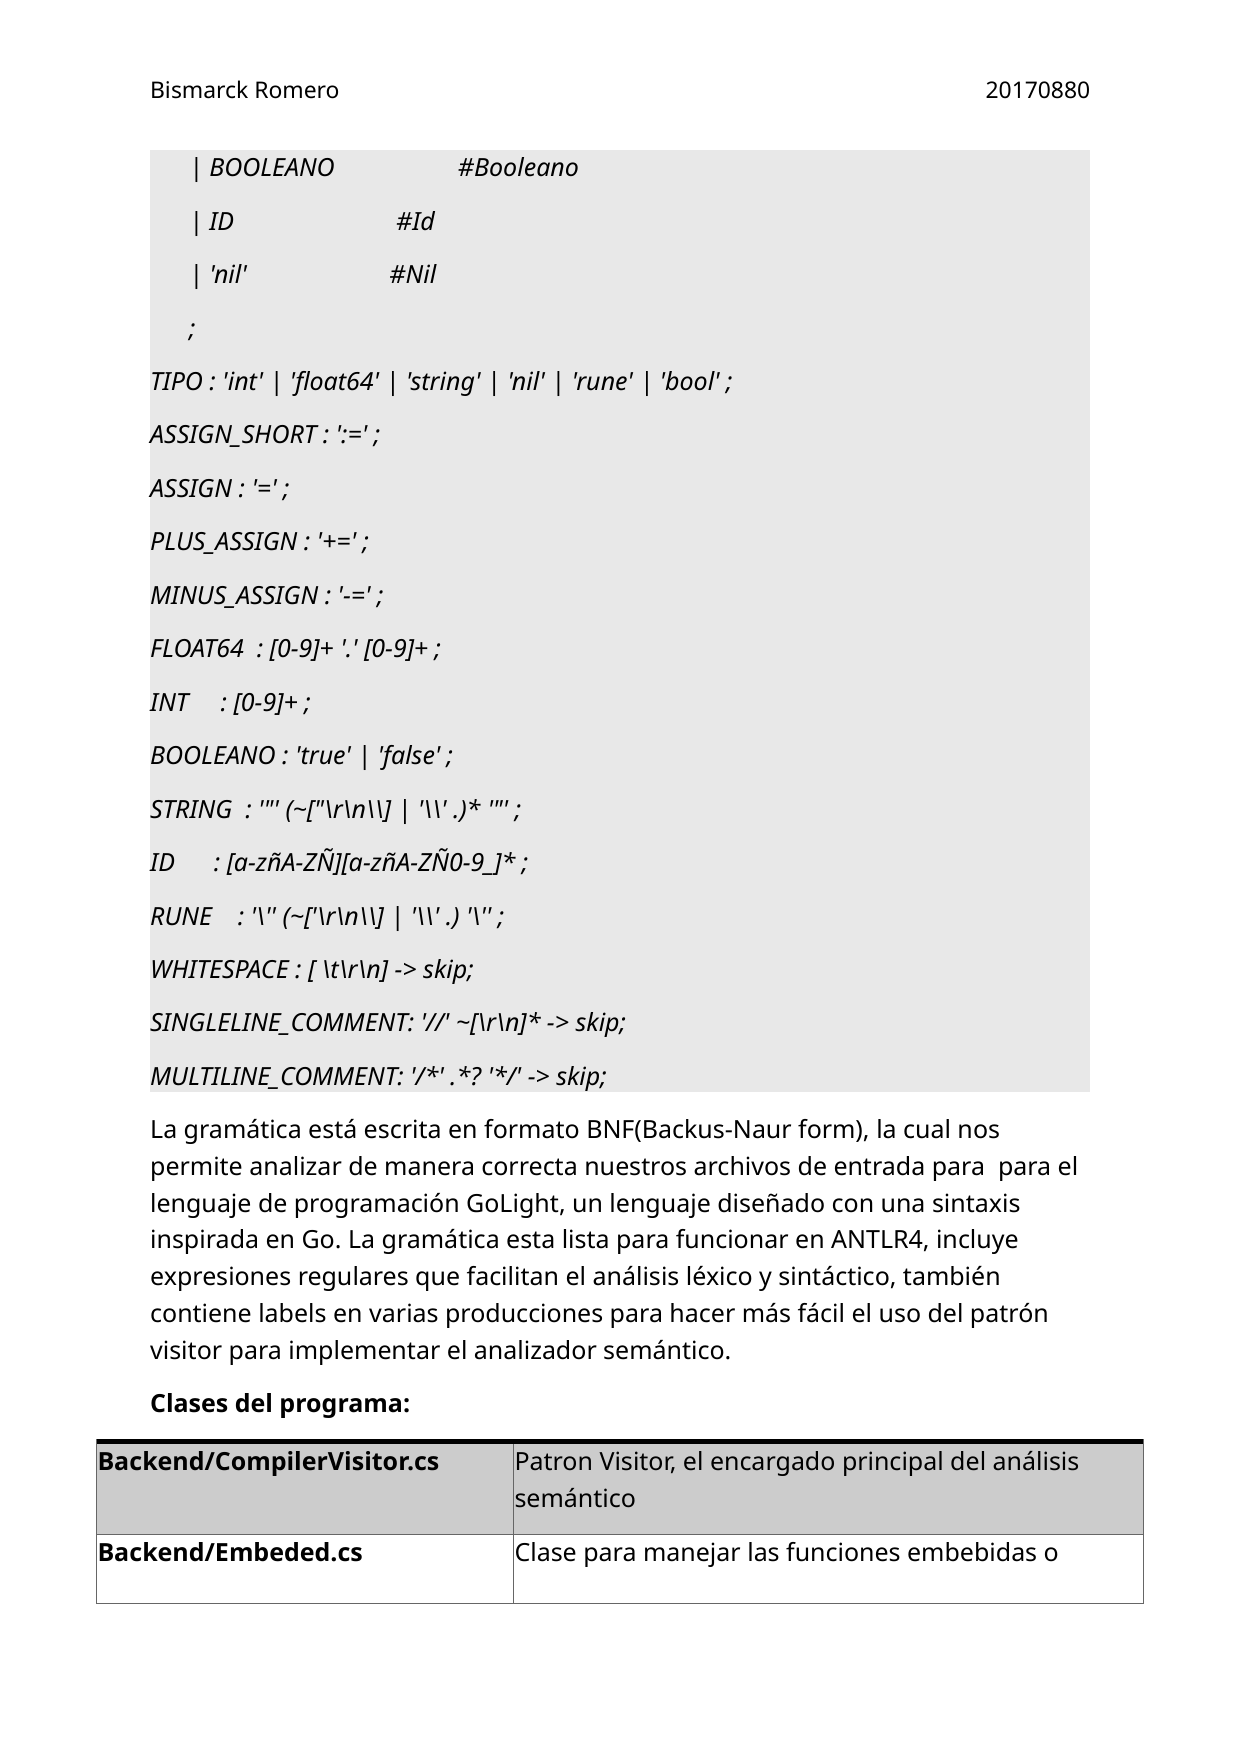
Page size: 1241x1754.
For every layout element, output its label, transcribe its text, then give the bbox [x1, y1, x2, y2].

table_header Patron Visitor, el encargado principal del análisis semántico [514, 1444, 1143, 1534]
text SINGLELINE_COMMENT: '//' ~[\r\n]* -> skip; [150, 1005, 1090, 1039]
table_cell Backend/Embeded.cs [97, 1535, 513, 1603]
text MULTILINE_COMMENT: '/*' .*? '*/' -> skip; [150, 1058, 1090, 1092]
text MINUS_ASSIGN : '-=' ; [150, 577, 1090, 612]
table_header Backend/CompilerVisitor.cs [97, 1444, 513, 1534]
text BOOLEANO : 'true' | 'false' ; [150, 738, 1090, 772]
text La gramática está escrita en formato BNF(Backus-Naur form), la cual nos permite analizar de manera correcta nuestros archivos de entrada para para el lenguaje de programación GoLight, un lenguaje diseñado con una sintaxis inspirada en Go. La gramática esta lista para funcionar en ANTLR4, incluye expresiones regulares que facilitan el análisis léxico y sintáctico, también contiene labels en varias producciones para hacer más fácil el uso del patrón visitor para implementar el analizador semántico. [150, 1112, 1090, 1367]
text PLUS_ASSIGN : '+=' ; [150, 524, 1090, 558]
text RUNE : '\'' (~['\r\n\\] | '\\' .) '\'' ; [150, 898, 1090, 932]
text ; [150, 310, 1090, 344]
text TIPO : 'int' | 'float64' | 'string' | 'nil' | 'rune' | 'bool' ; [150, 364, 1090, 398]
text INT : [0-9]+ ; [150, 684, 1090, 718]
text | ID #Id [150, 203, 1090, 237]
text ID : [a-zñA-ZÑ][a-zñA-ZÑ0-9_]* ; [150, 845, 1090, 879]
text | 'nil' #Nil [150, 257, 1090, 291]
text | BOOLEANO #Booleano [150, 150, 1090, 184]
text ASSIGN_SHORT : ':=' ; [150, 417, 1090, 451]
text Clases del programa: [150, 1386, 1090, 1420]
text STRING : '"' (~["\r\n\\] | '\\' .)* '"' ; [150, 791, 1090, 825]
text FLOAT64 : [0-9]+ '.' [0-9]+ ; [150, 631, 1090, 665]
text ASSIGN : '=' ; [150, 471, 1090, 505]
text WHITESPACE : [ \t\r\n] -> skip; [150, 952, 1090, 986]
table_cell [514, 1535, 1143, 1603]
